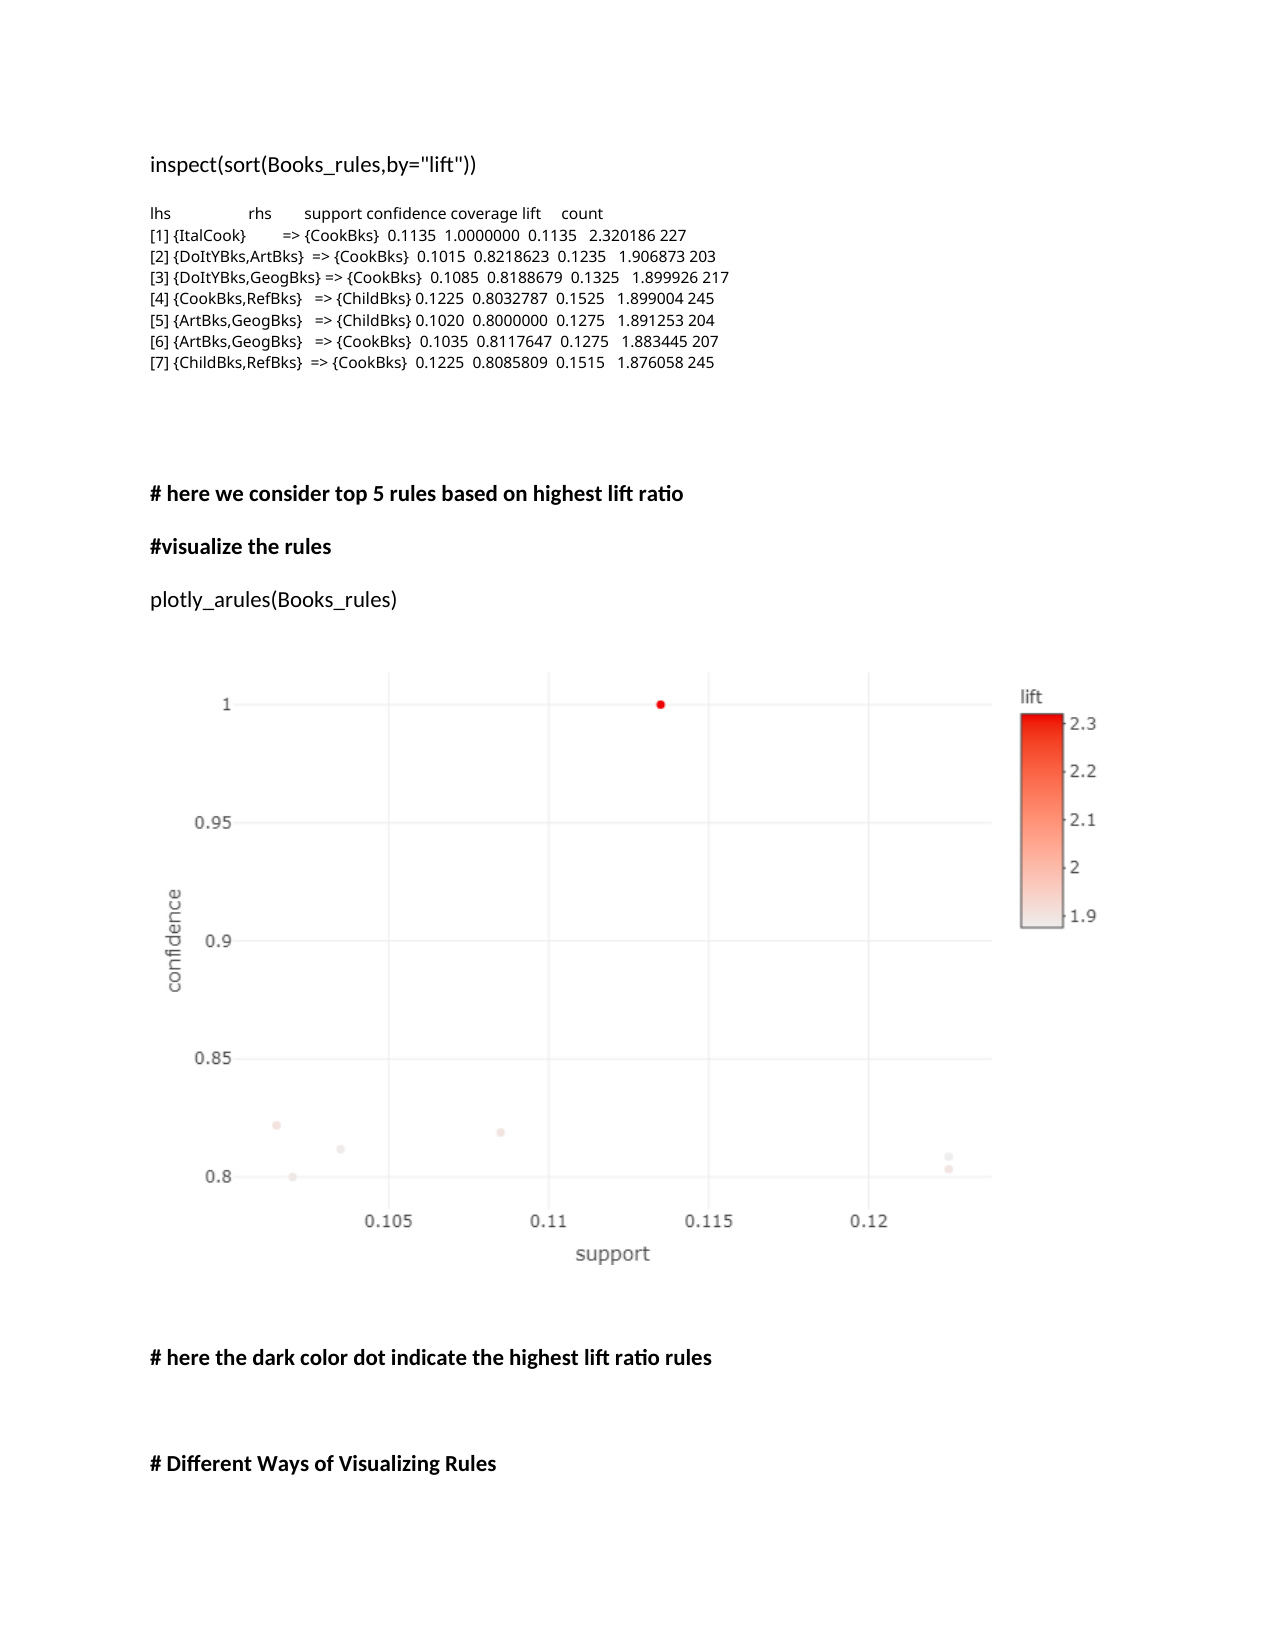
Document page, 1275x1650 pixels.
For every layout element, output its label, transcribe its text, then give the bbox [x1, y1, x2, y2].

text #visualize the rules [150, 532, 1125, 560]
text # here the dark color dot indicate the highest lift ratio rules [150, 1343, 1125, 1371]
text plotly_arules(Books_rules) [150, 585, 1125, 613]
text # Different Ways of Visualizing Rules [150, 1449, 1125, 1477]
text [1] {ItalCook} => {CookBks} 0.1135 1.0000000 0.1135 2.320186 227 [150, 224, 1125, 246]
picture [150, 638, 1125, 1265]
text [3] {DoItYBks,GeogBks} => {CookBks} 0.1085 0.8188679 0.1325 1.899926 217 [150, 267, 1125, 288]
text lhs rhs support confidence coverage lift count [150, 203, 1125, 224]
text [7] {ChildBks,RefBks} => {CookBks} 0.1225 0.8085809 0.1515 1.876058 245 [150, 352, 1125, 373]
text inspect(sort(Books_rules,by="lift")) [150, 150, 1125, 178]
text [2] {DoItYBks,ArtBks} => {CookBks} 0.1015 0.8218623 0.1235 1.906873 203 [150, 246, 1125, 267]
text [6] {ArtBks,GeogBks} => {CookBks} 0.1035 0.8117647 0.1275 1.883445 207 [150, 331, 1125, 352]
text # here we consider top 5 rules based on highest lift ratio [150, 479, 1125, 507]
text [4] {CookBks,RefBks} => {ChildBks} 0.1225 0.8032787 0.1525 1.899004 245 [150, 288, 1125, 309]
text [5] {ArtBks,GeogBks} => {ChildBks} 0.1020 0.8000000 0.1275 1.891253 204 [150, 309, 1125, 331]
